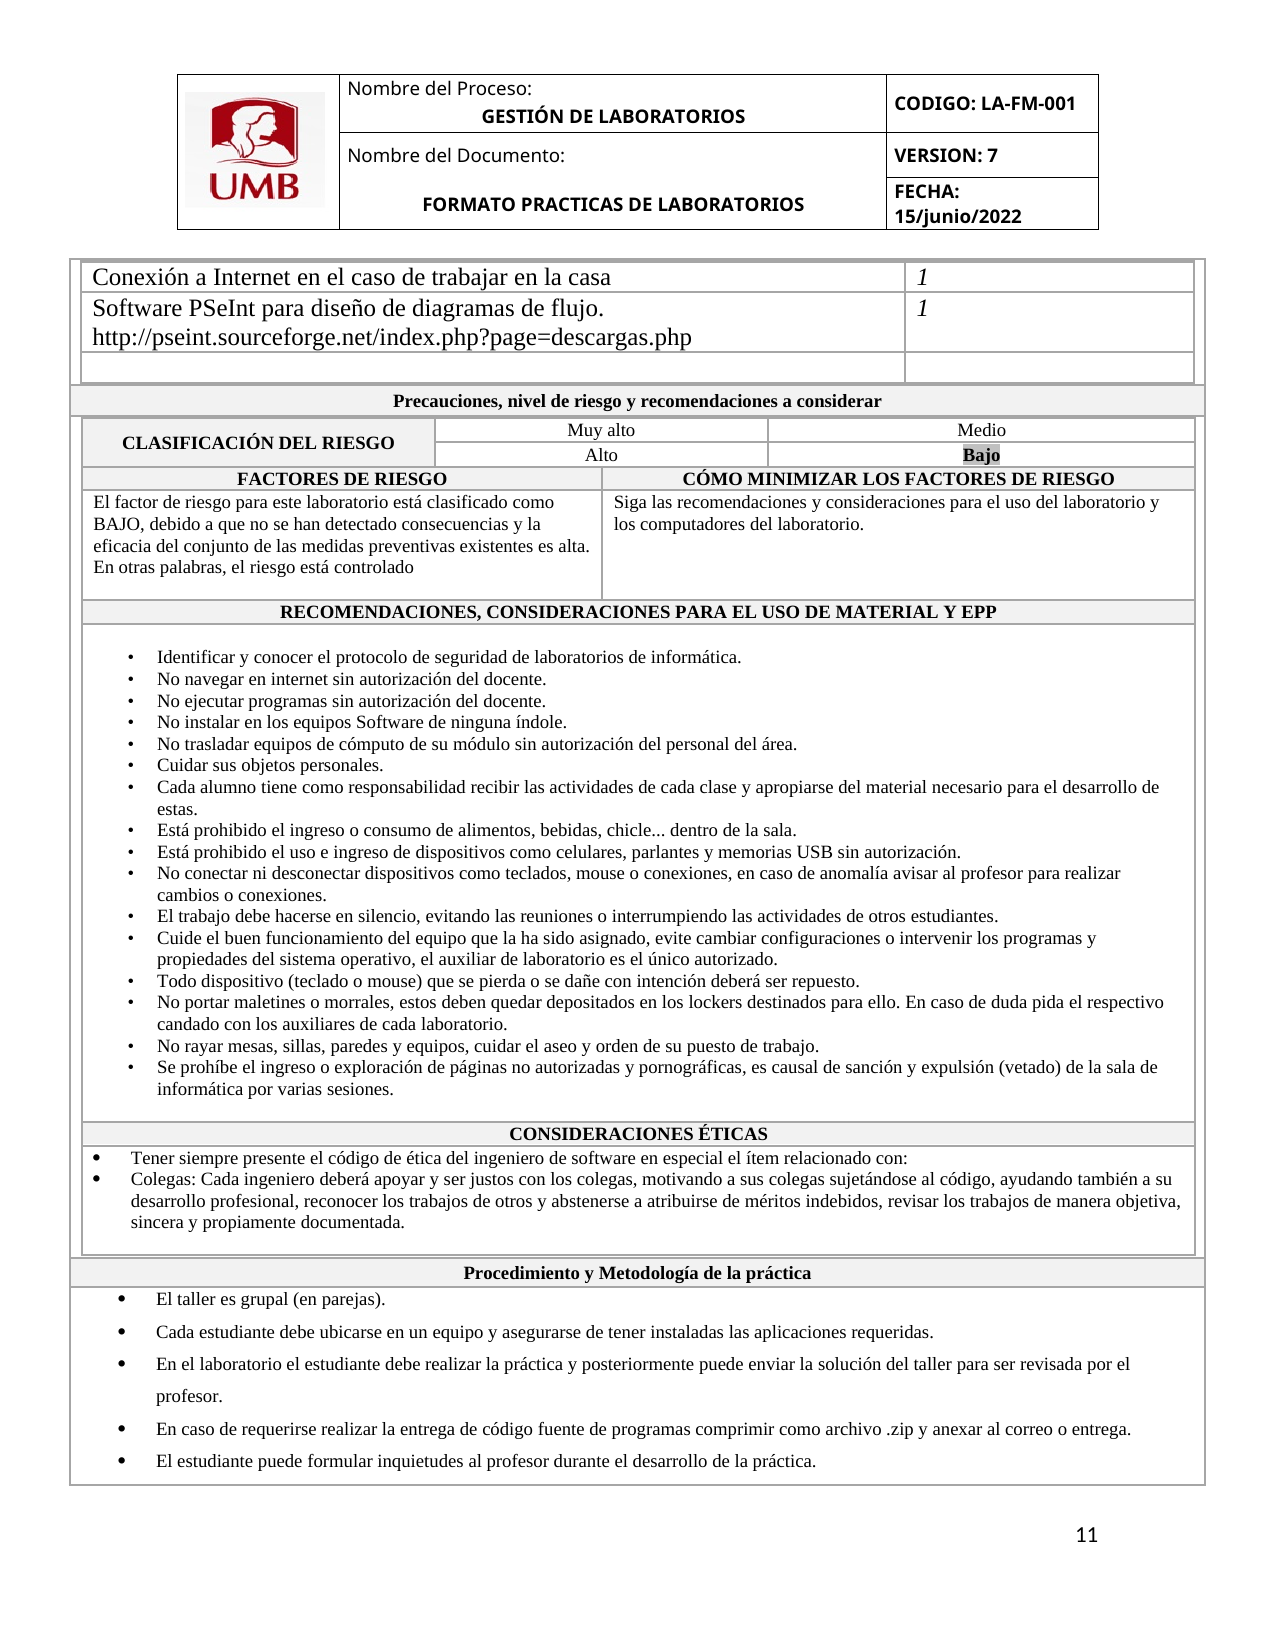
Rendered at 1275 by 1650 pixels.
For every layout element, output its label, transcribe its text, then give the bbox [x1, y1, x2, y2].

table_cell [71, 260, 80, 384]
table_cell [906, 353, 1193, 382]
table_cell [1195, 260, 1204, 384]
picture [185, 92, 329, 212]
table_cell [82, 353, 904, 382]
table_cell Procedimiento y Metodología de la práctica [71, 1259, 1204, 1286]
table_cell [82, 293, 904, 351]
table_cell Precauciones, nivel de riesgo y recomendaciones a considerar [71, 386, 1204, 415]
table_cell [906, 263, 1193, 291]
table_cell [71, 417, 1204, 1257]
table_cell [906, 293, 1193, 351]
table_cell [82, 263, 904, 291]
